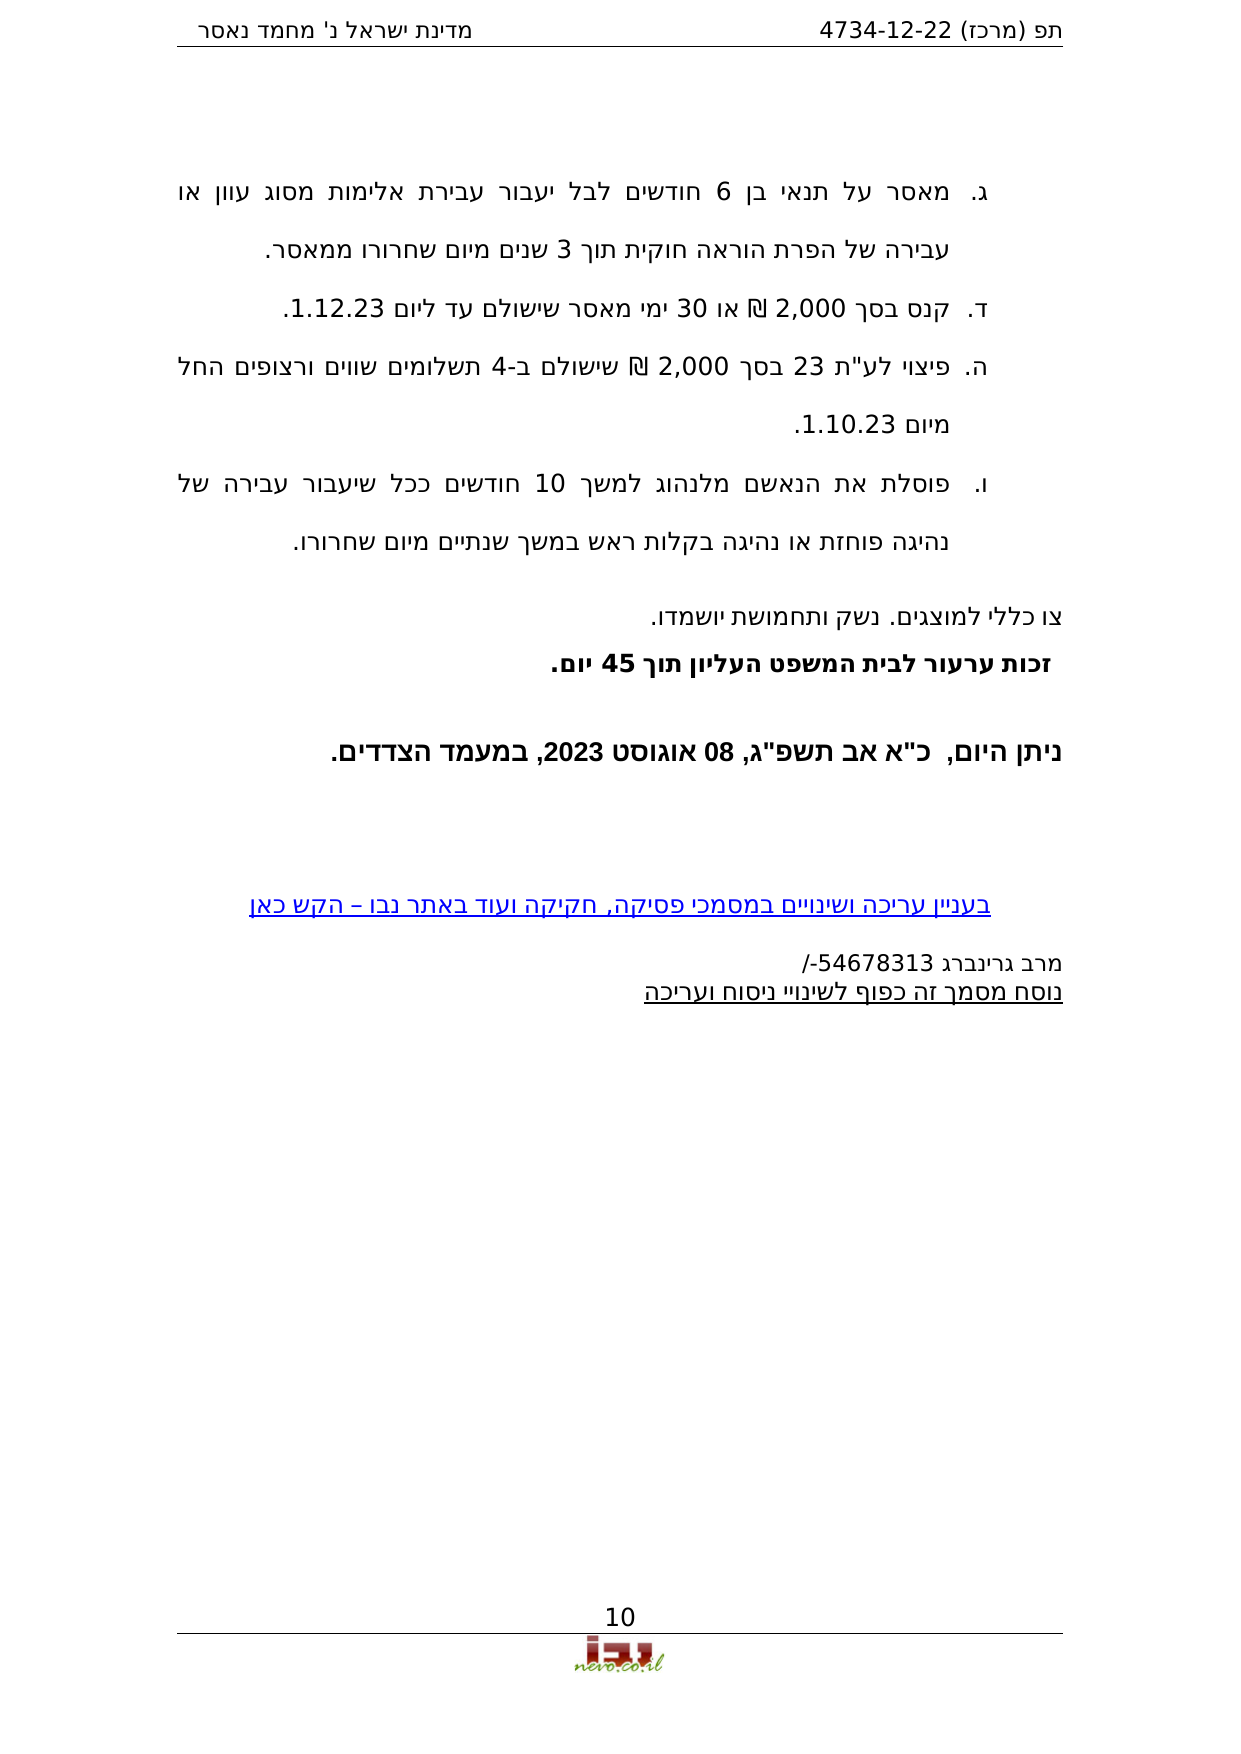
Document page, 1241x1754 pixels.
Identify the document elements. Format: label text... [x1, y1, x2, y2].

text 54678313זכות ערעור לבית המשפט העליון תוך 45 יום. [177, 649, 1063, 679]
list קנס בסך 2,000 ₪ או 30 ימי מאסר שישולם עד ליום 1.12.23. [177, 294, 988, 323]
picture [574, 1635, 666, 1673]
text מרב גרינברג 54678313-/ [177, 950, 1063, 977]
list פיצוי לע"ת 23 בסך 2,000 ₪ שישולם ב-4 תשלומים שווים ורצופים החל מיום 1.10.23. [177, 352, 988, 440]
list פוסלת את הנאשם מלנהוג למשך 10 חודשים ככל שיעבור עבירה של נהיגה פוחזת או נהיגה בקלות ראש במשך שנתיים מיום שחרורו. [177, 469, 988, 556]
text ניתן היום, כ"א אב תשפ"ג, 08 אוגוסט 2023, במעמד הצדדים. [177, 736, 1063, 814]
text צו כללי למוצגים. נשק ותחמושת יושמדו. [177, 602, 1063, 631]
list מאסר על תנאי בן 6 חודשים לבל יעבור עבירת אלימות מסוג עוון או עבירה של הפרת הוראה חוקית תוך 3 שנים מיום שחרורו ממאסר. [177, 177, 988, 265]
text בעניין עריכה ושינויים במסמכי פסיקה, חקיקה ועוד באתר נבו – הקש כאן [177, 890, 1063, 919]
text נוסח מסמך זה כפוף לשינויי ניסוח ועריכה [177, 977, 1063, 1006]
